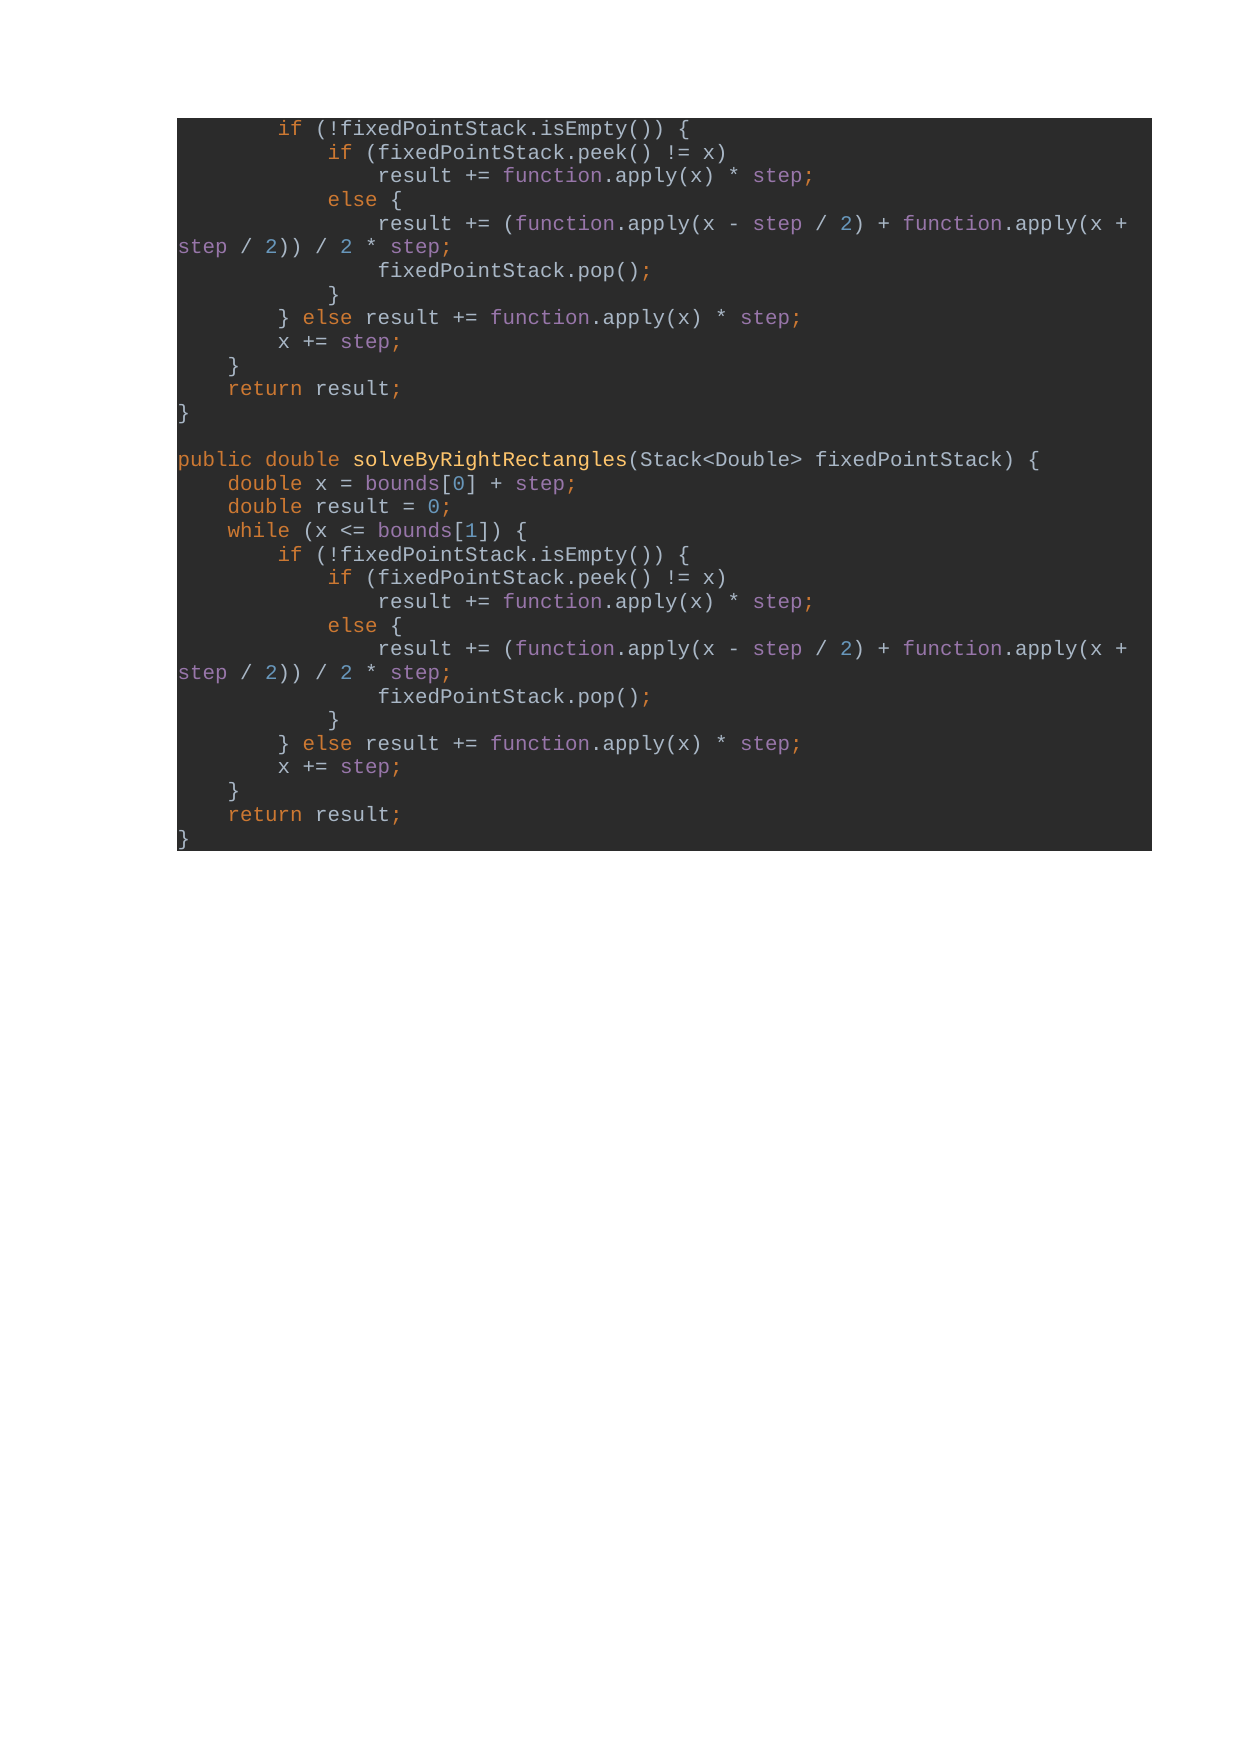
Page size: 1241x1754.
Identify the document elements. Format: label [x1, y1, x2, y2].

text [177, 118, 1152, 851]
